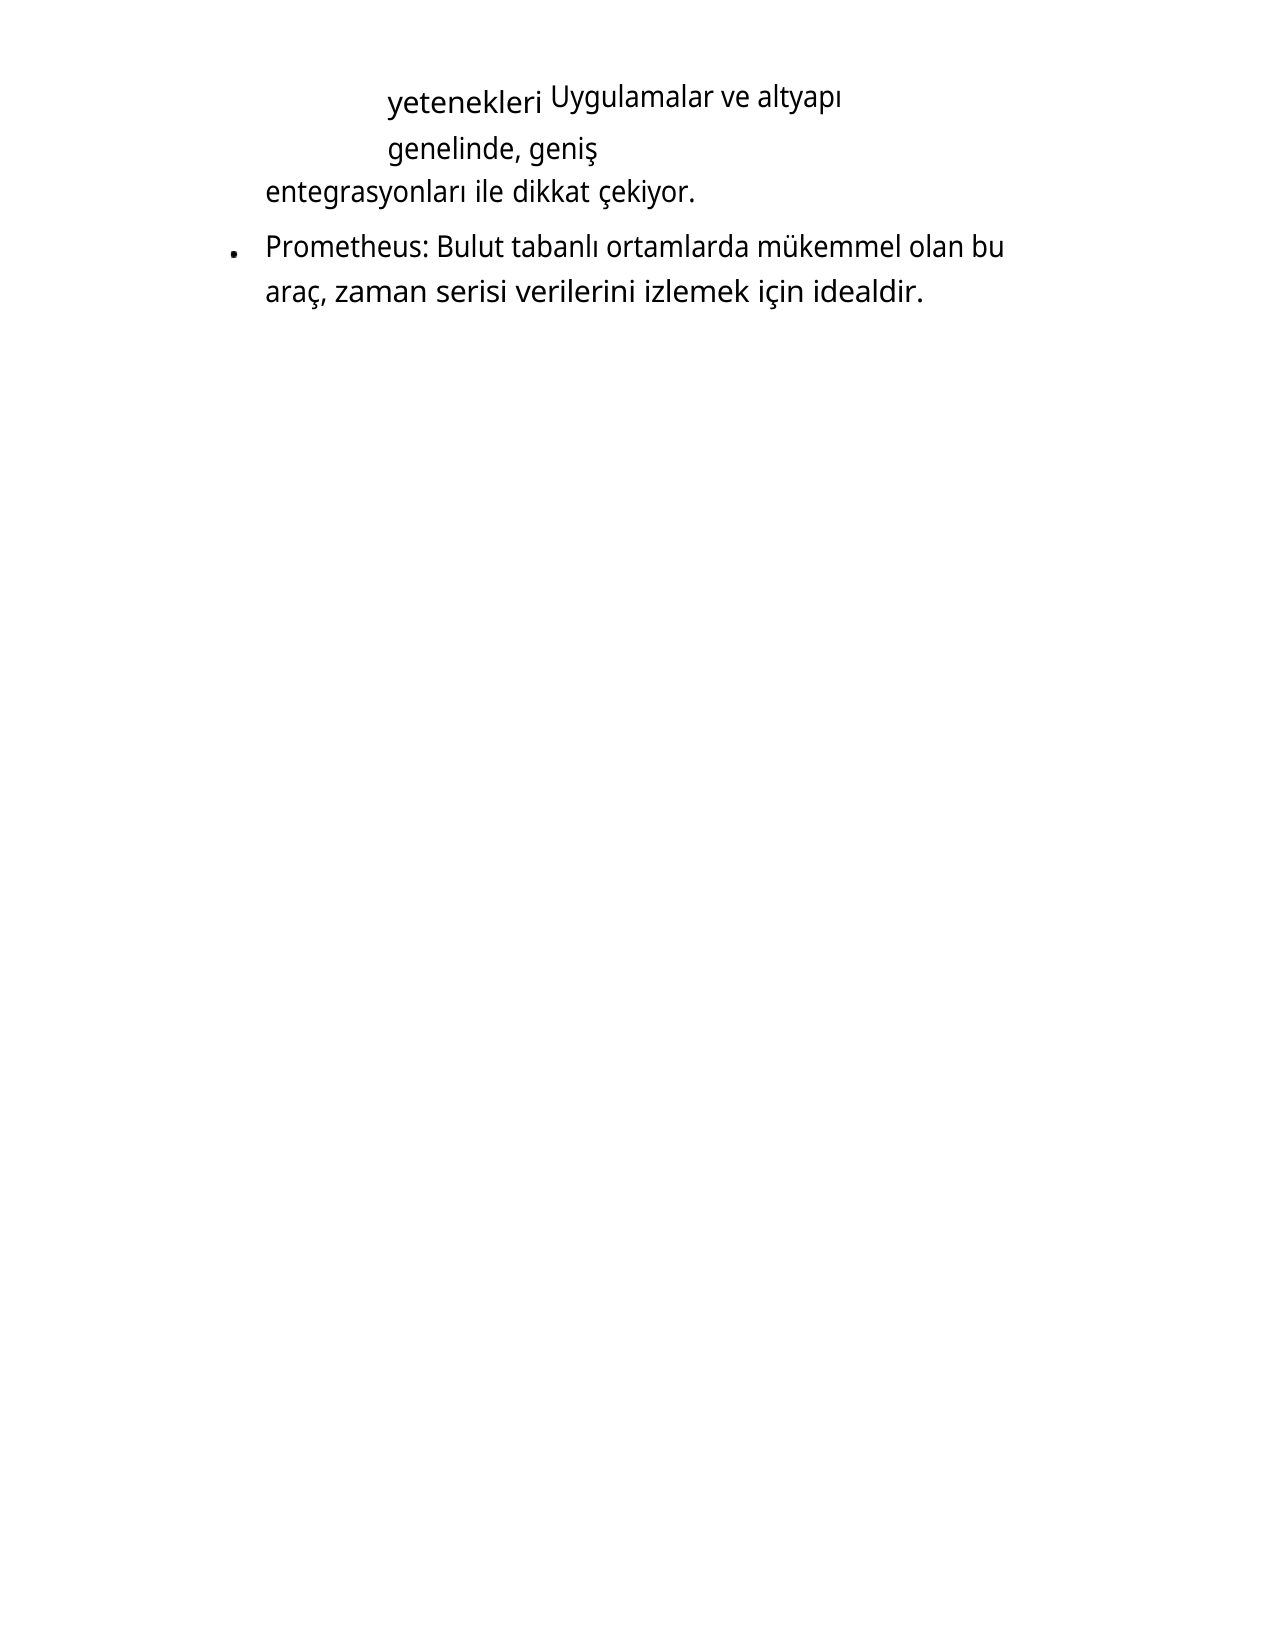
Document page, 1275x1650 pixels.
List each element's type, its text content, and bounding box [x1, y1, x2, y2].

text Prometheus: Bulut tabanlı ortamlarda mükemmel olan bu araç, zaman serisi verilerini izlemek için idealdir. [231, 225, 1036, 311]
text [235, 75, 871, 168]
text entegrasyonları ile dikkat çekiyor. [265, 174, 1200, 210]
picture [230, 251, 238, 258]
